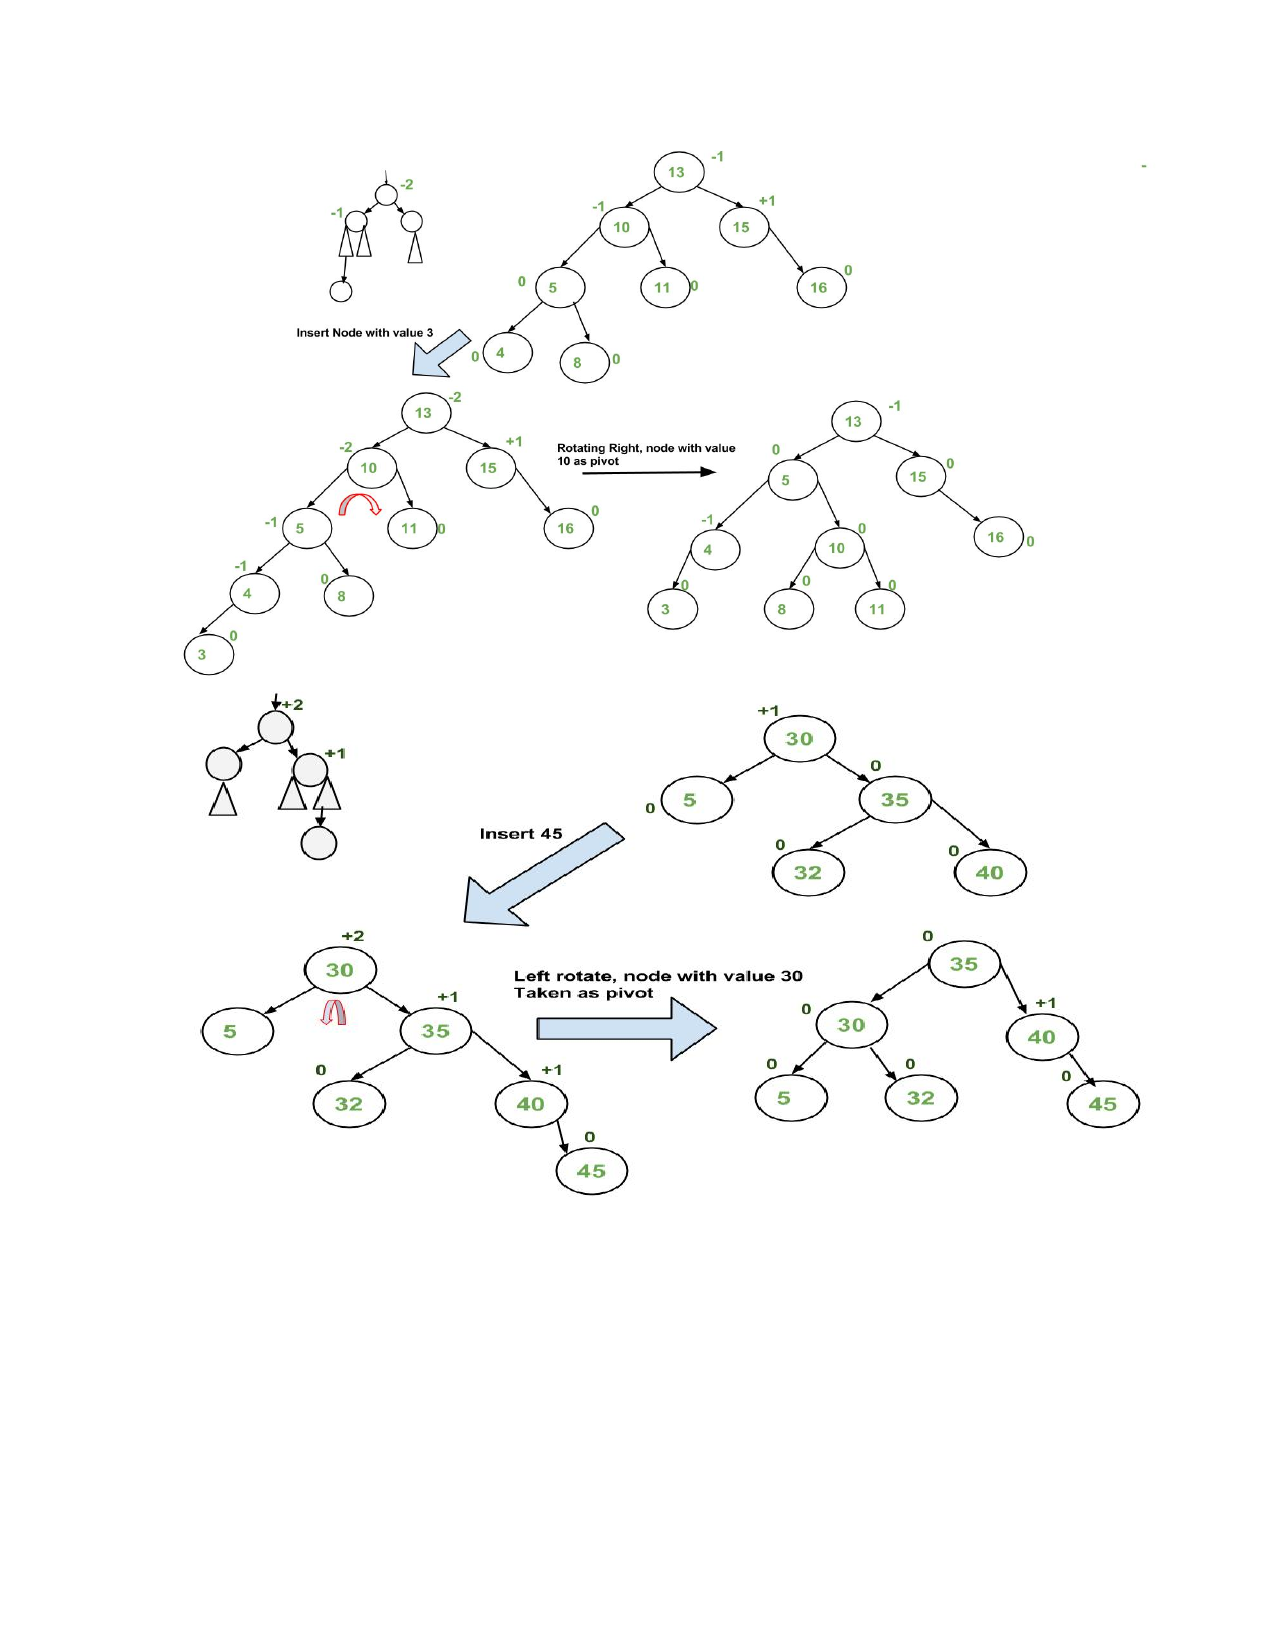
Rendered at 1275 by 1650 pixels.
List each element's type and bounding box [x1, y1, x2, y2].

picture [150, 150, 1189, 1227]
